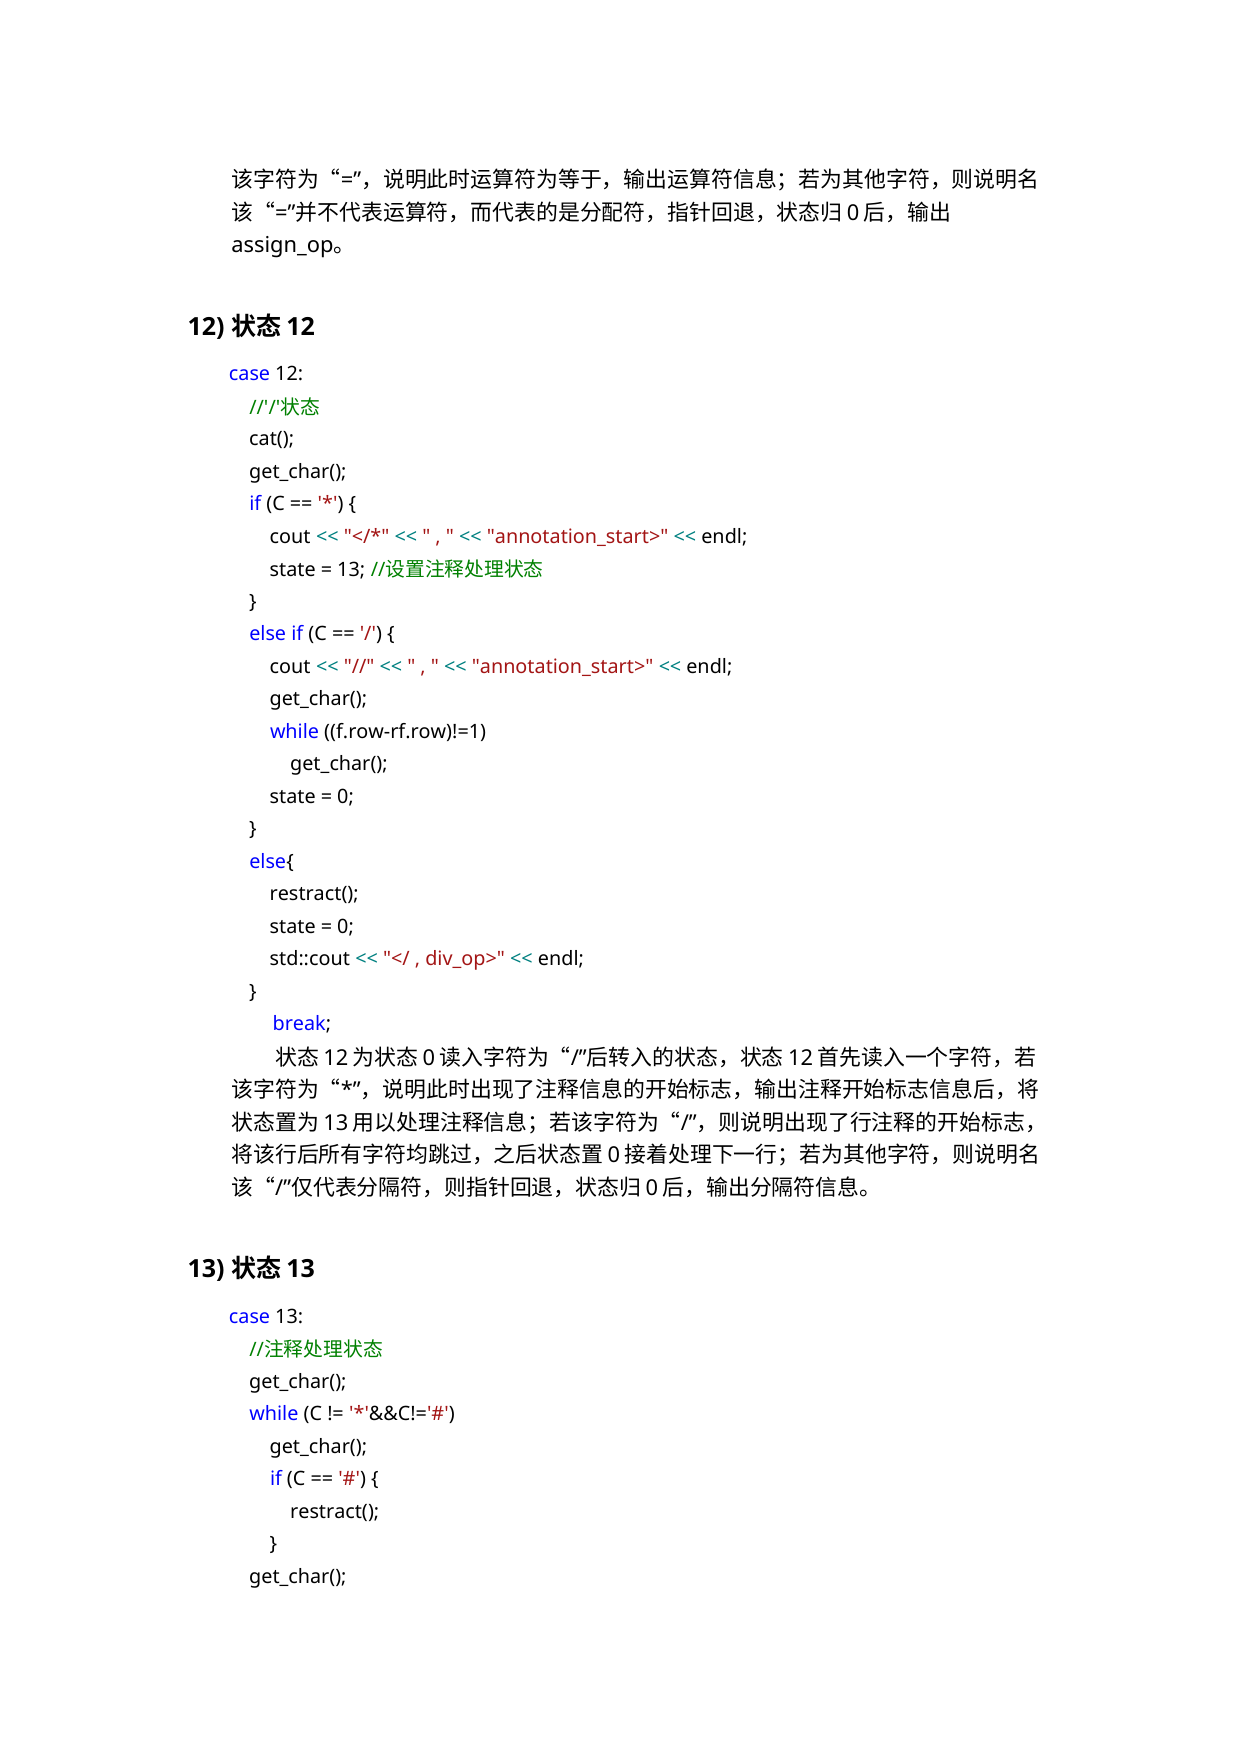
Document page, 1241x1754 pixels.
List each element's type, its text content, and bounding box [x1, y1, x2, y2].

text get_char(); [187, 1429, 1053, 1462]
text std::cout << "</ , div_op>" << endl; [187, 942, 1053, 974]
text get_char(); [187, 747, 1053, 779]
text state = 0; [187, 909, 1053, 942]
list 状态12 [187, 292, 1053, 357]
text if (C == '#') { [187, 1462, 1053, 1494]
list 状态12为状态0读入字符为“/”后转入的状态，状态12首先读入一个字符，若该字符为“*”，说明此时出现了注释信息的开始标志，输出注释开始标志信息后，将状态置为13用以处理注释信息；若该字符为“/”，则说明出现了行注释的开始标志，将该行后所有字符均跳过，之后状态置0接着处理下一行；若为其他字符，则说明名该“/”仅代表分隔符，则指针回退，状态归0后，输出分隔符信息。 [231, 1039, 1053, 1202]
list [231, 162, 1053, 259]
text restract(); [187, 877, 1053, 909]
text while ((f.row-rf.row)!=1) [187, 714, 1053, 747]
text get_char(); [187, 1559, 1053, 1592]
text restract(); [187, 1494, 1053, 1527]
text } [187, 584, 1053, 617]
text get_char(); [187, 1364, 1053, 1397]
text state = 0; [187, 779, 1053, 812]
text get_char(); [187, 682, 1053, 714]
text else if (C == '/') { [187, 617, 1053, 649]
list 状态13 [187, 1234, 1053, 1299]
text } [187, 812, 1053, 844]
text else{ [187, 844, 1053, 877]
text cout << "//" << " , " << "annotation_start>" << endl; [187, 649, 1053, 682]
text while (C != '*'&&C!='#') [187, 1397, 1053, 1429]
text cat(); [187, 422, 1053, 454]
text if (C == '*') { [187, 487, 1053, 519]
text state = 13; //设置注释处理状态 [187, 552, 1053, 584]
list break; [231, 1007, 1053, 1039]
text case 12: [187, 357, 1053, 389]
text } [187, 974, 1053, 1007]
text //'/'状态 [187, 389, 1053, 422]
text } [187, 1527, 1053, 1559]
text //注释处理状态 [187, 1332, 1053, 1364]
text get_char(); [187, 454, 1053, 487]
text cout << "</*" << " , " << "annotation_start>" << endl; [187, 519, 1053, 552]
text case 13: [187, 1299, 1053, 1332]
